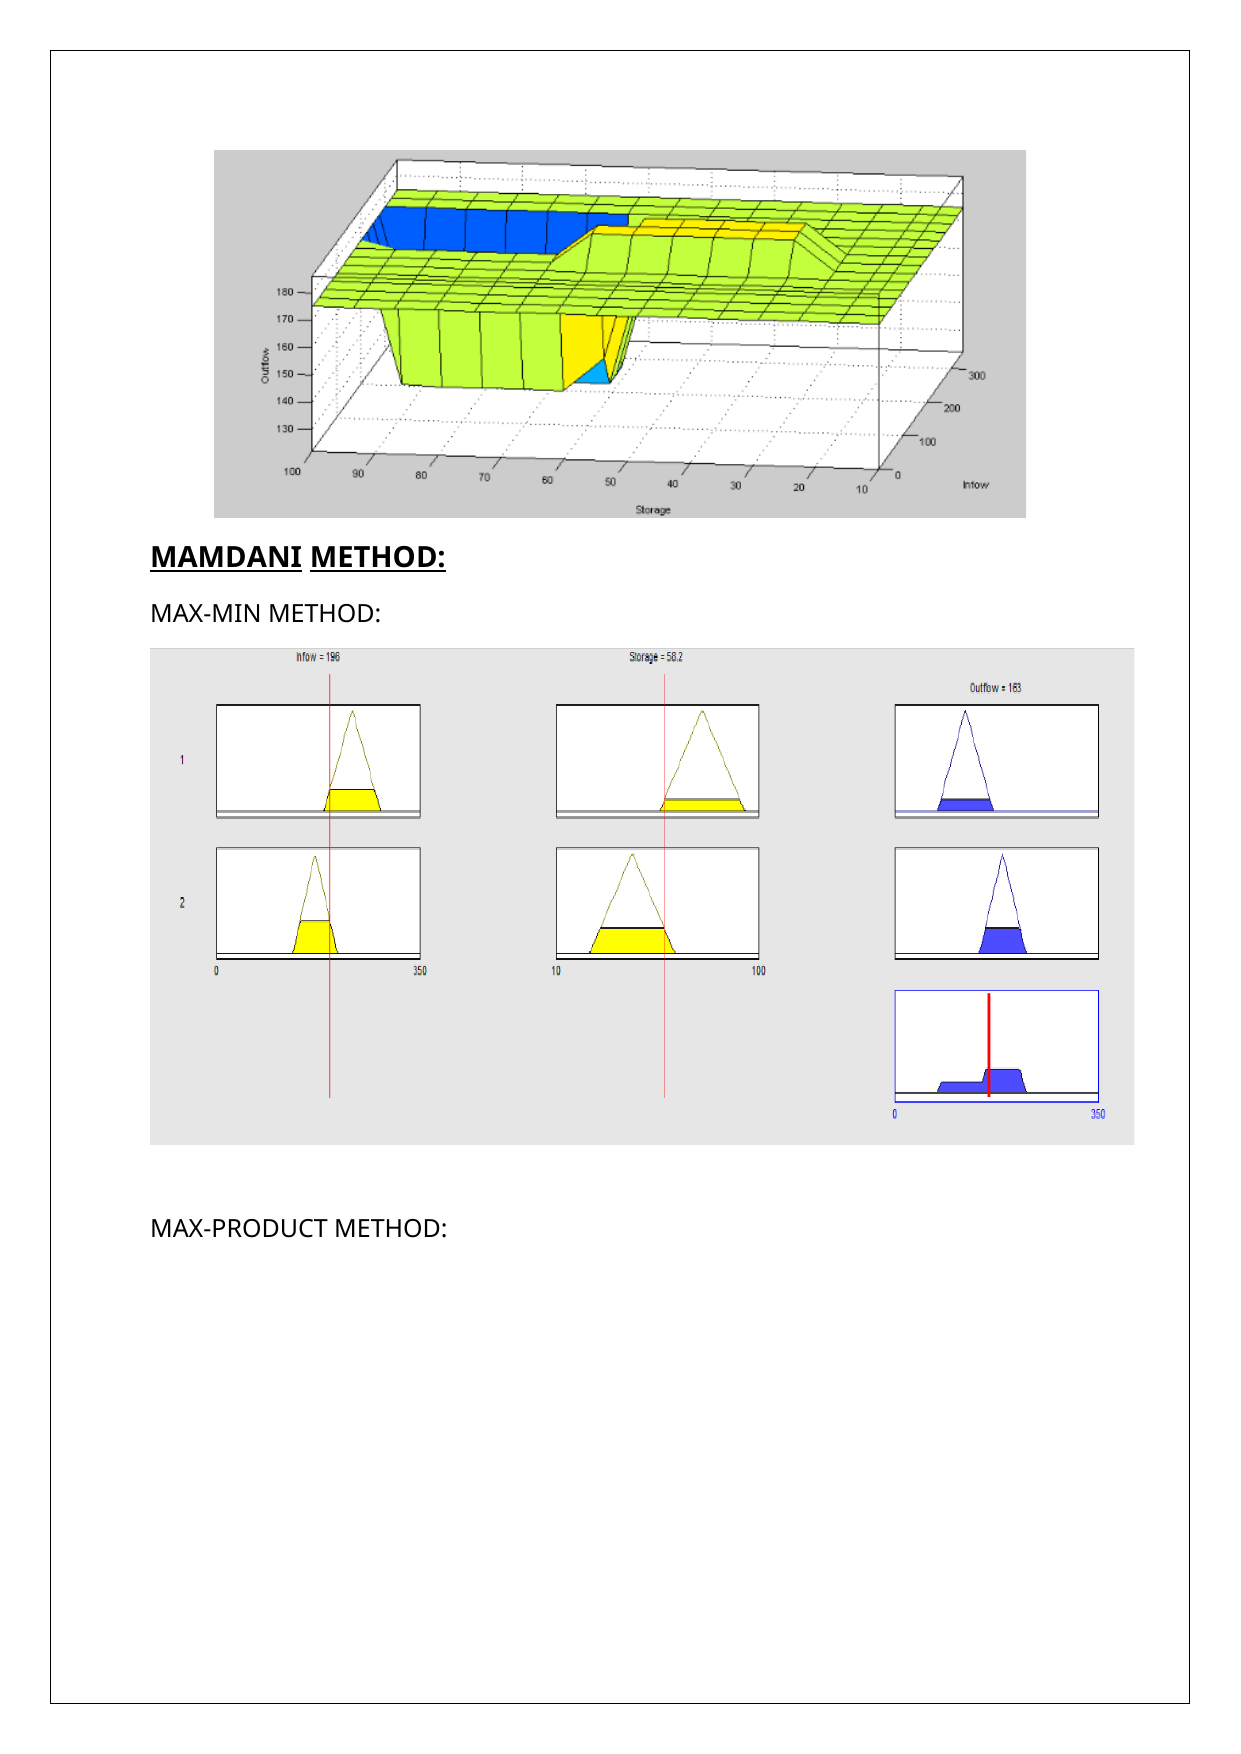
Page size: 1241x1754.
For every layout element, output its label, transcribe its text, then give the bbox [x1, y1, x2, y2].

text MAMDANI METHOD: [150, 536, 1090, 576]
text MAX-PRODUCT METHOD: [150, 1210, 1090, 1244]
picture [214, 150, 1027, 518]
text MAX-MIN METHOD: [150, 596, 1090, 629]
picture [150, 648, 1135, 1145]
